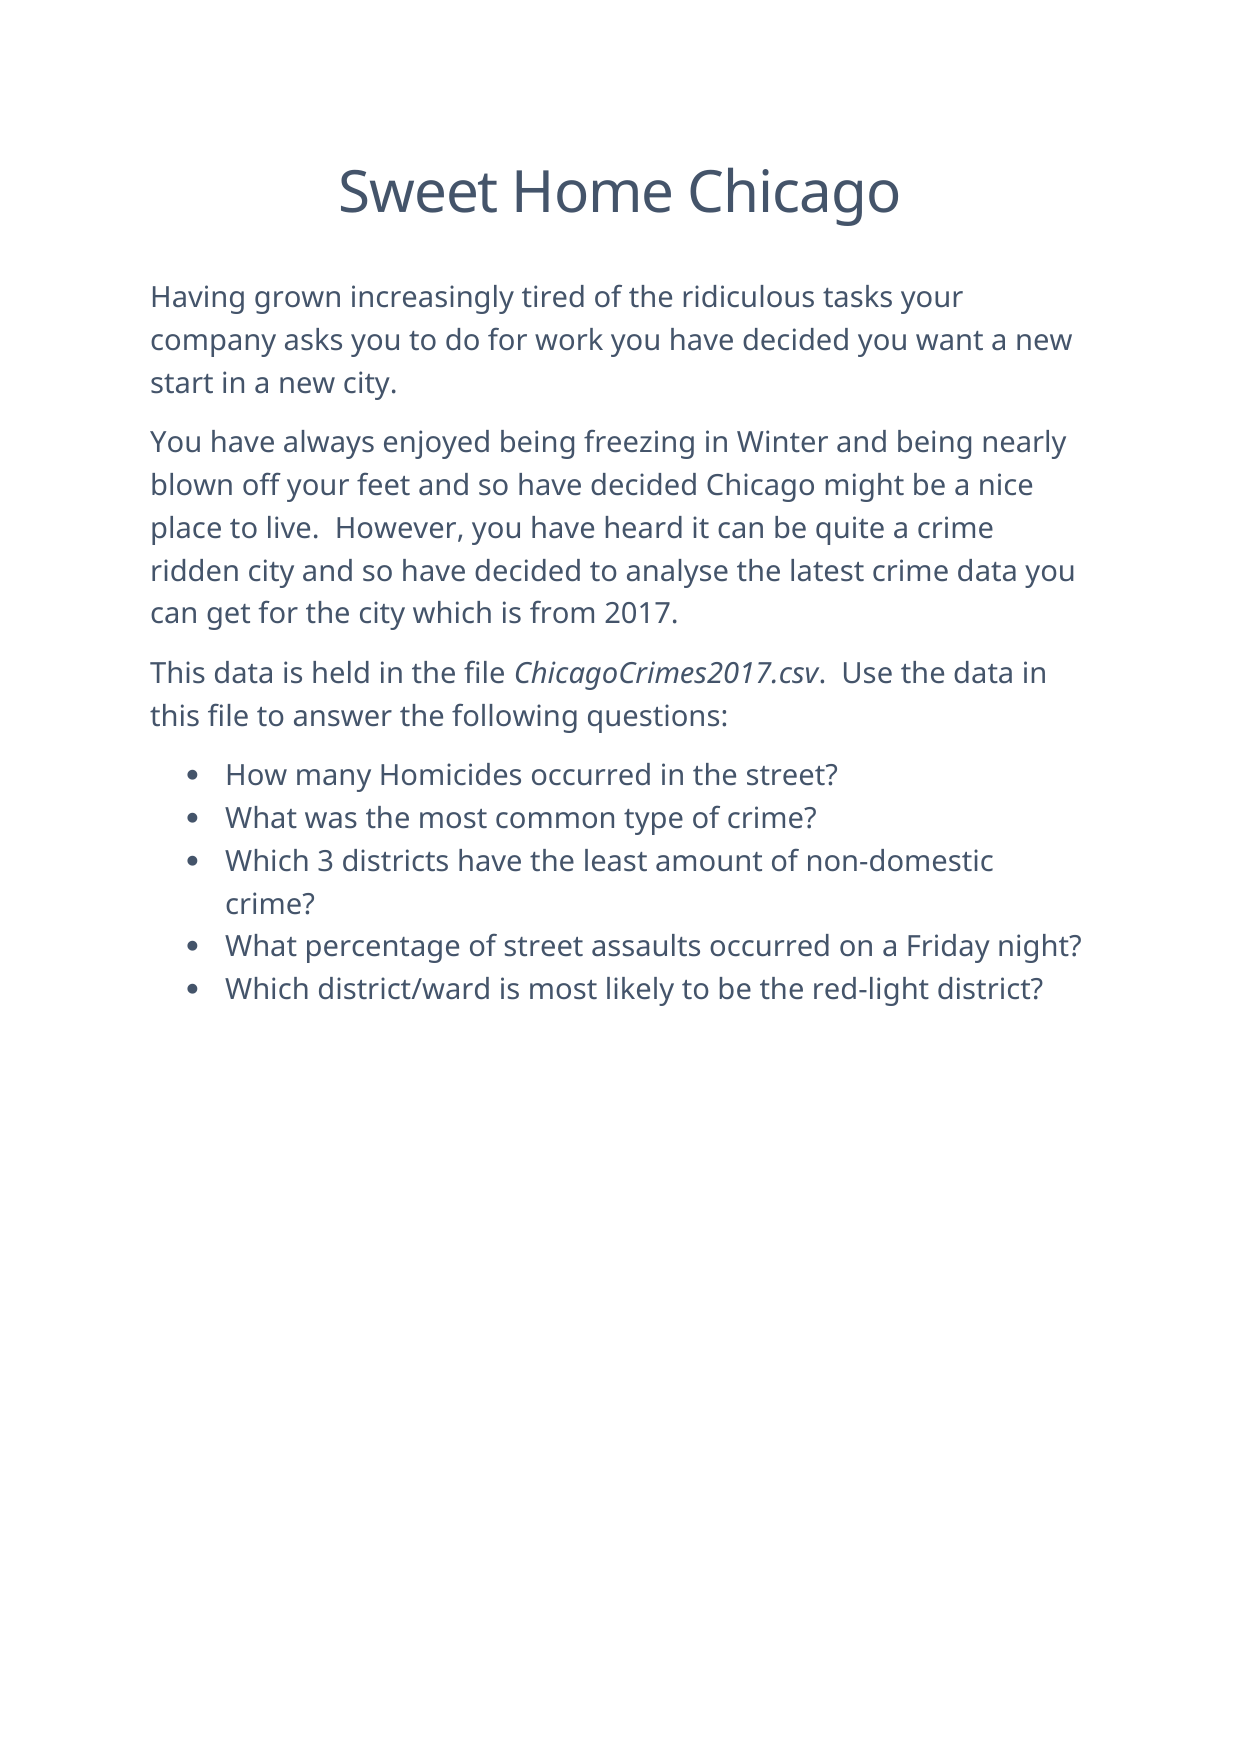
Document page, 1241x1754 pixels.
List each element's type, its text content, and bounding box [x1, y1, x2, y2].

title Sweet Home Chicago [150, 150, 1090, 229]
list What percentage of street assaults occurred on a Friday night? [187, 926, 1090, 965]
list What was the most common type of crime? [187, 797, 1090, 837]
text You have always enjoyed being freezing in Winter and being nearly blown off your feet and so have decided Chicago might be a nice place to live. However, you have heard it can be quite a crime ridden city and so have decided to analyse the latest crime data you can get for the city which is from 2017. [150, 421, 1090, 632]
list How many Homicides occurred in the street? [187, 754, 1090, 794]
list Which 3 districts have the least amount of non-domestic crime? [187, 840, 1090, 923]
list Which district/ward is most likely to be the red-light district? [187, 968, 1090, 1008]
text Having grown increasingly tired of the ridiculous tasks your company asks you to do for work you have decided you want a new start in a new city. [150, 276, 1090, 402]
text This data is held in the file ChicagoCrimes2017.csv. Use the data in this file to answer the following questions: [150, 652, 1090, 735]
